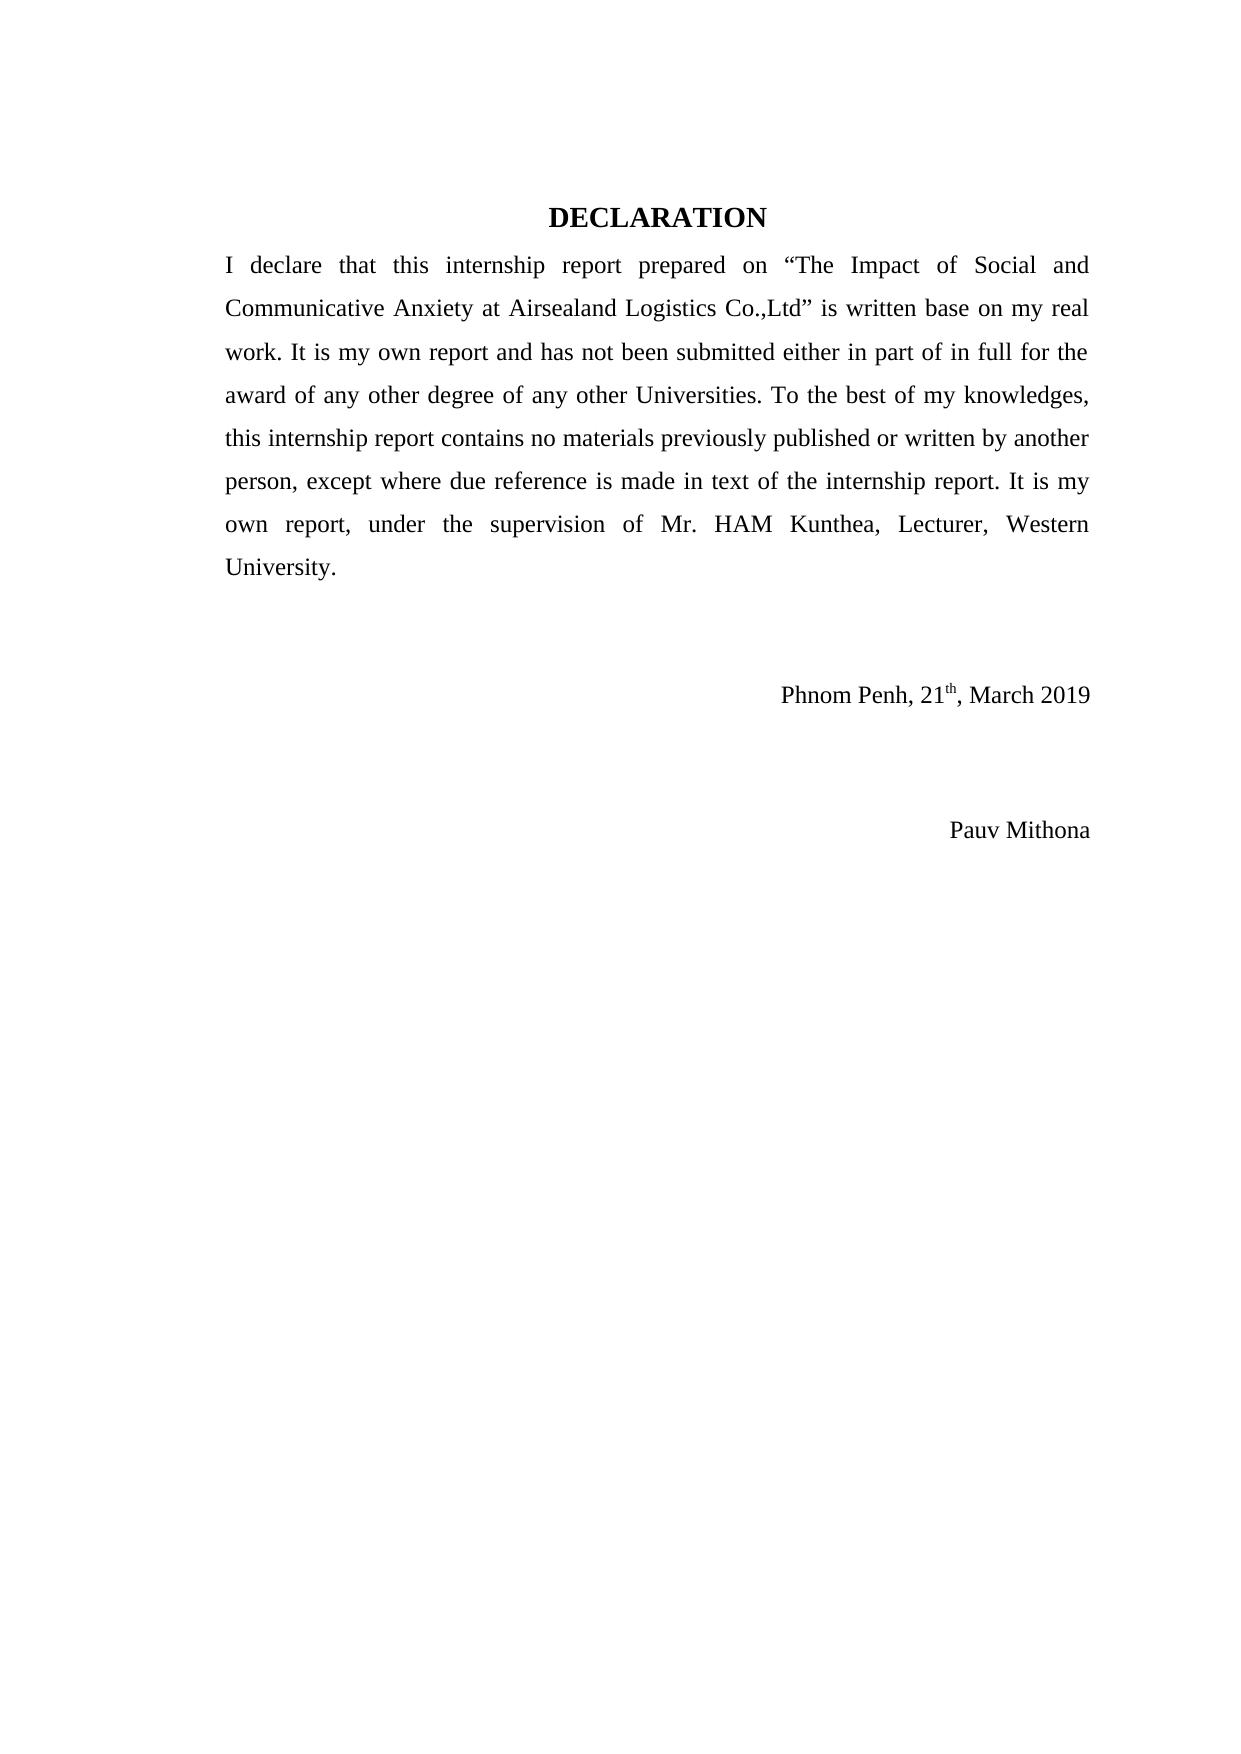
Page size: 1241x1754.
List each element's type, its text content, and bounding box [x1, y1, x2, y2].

text Pauv Mithona [225, 815, 1090, 844]
text I declare that this internship report prepared on “The Impact of Social and Communicative Anxiety at Airsealand Logistics Co.,Ltd” is written base on my real work. It is my own report and has not been submitted either in part of in full for the award of any other degree of any other Universities. To the best of my knowledges, this internship report contains no materials previously published or written by another person, except where due reference is made in text of the internship report. It is my own report, under the supervision of Mr. HAM Kunthea, Lecturer, Western University. [225, 250, 1090, 581]
text Phnom Penh, 21th, March 2019 [225, 680, 1090, 709]
subtitle DECLARATION [225, 200, 1090, 233]
